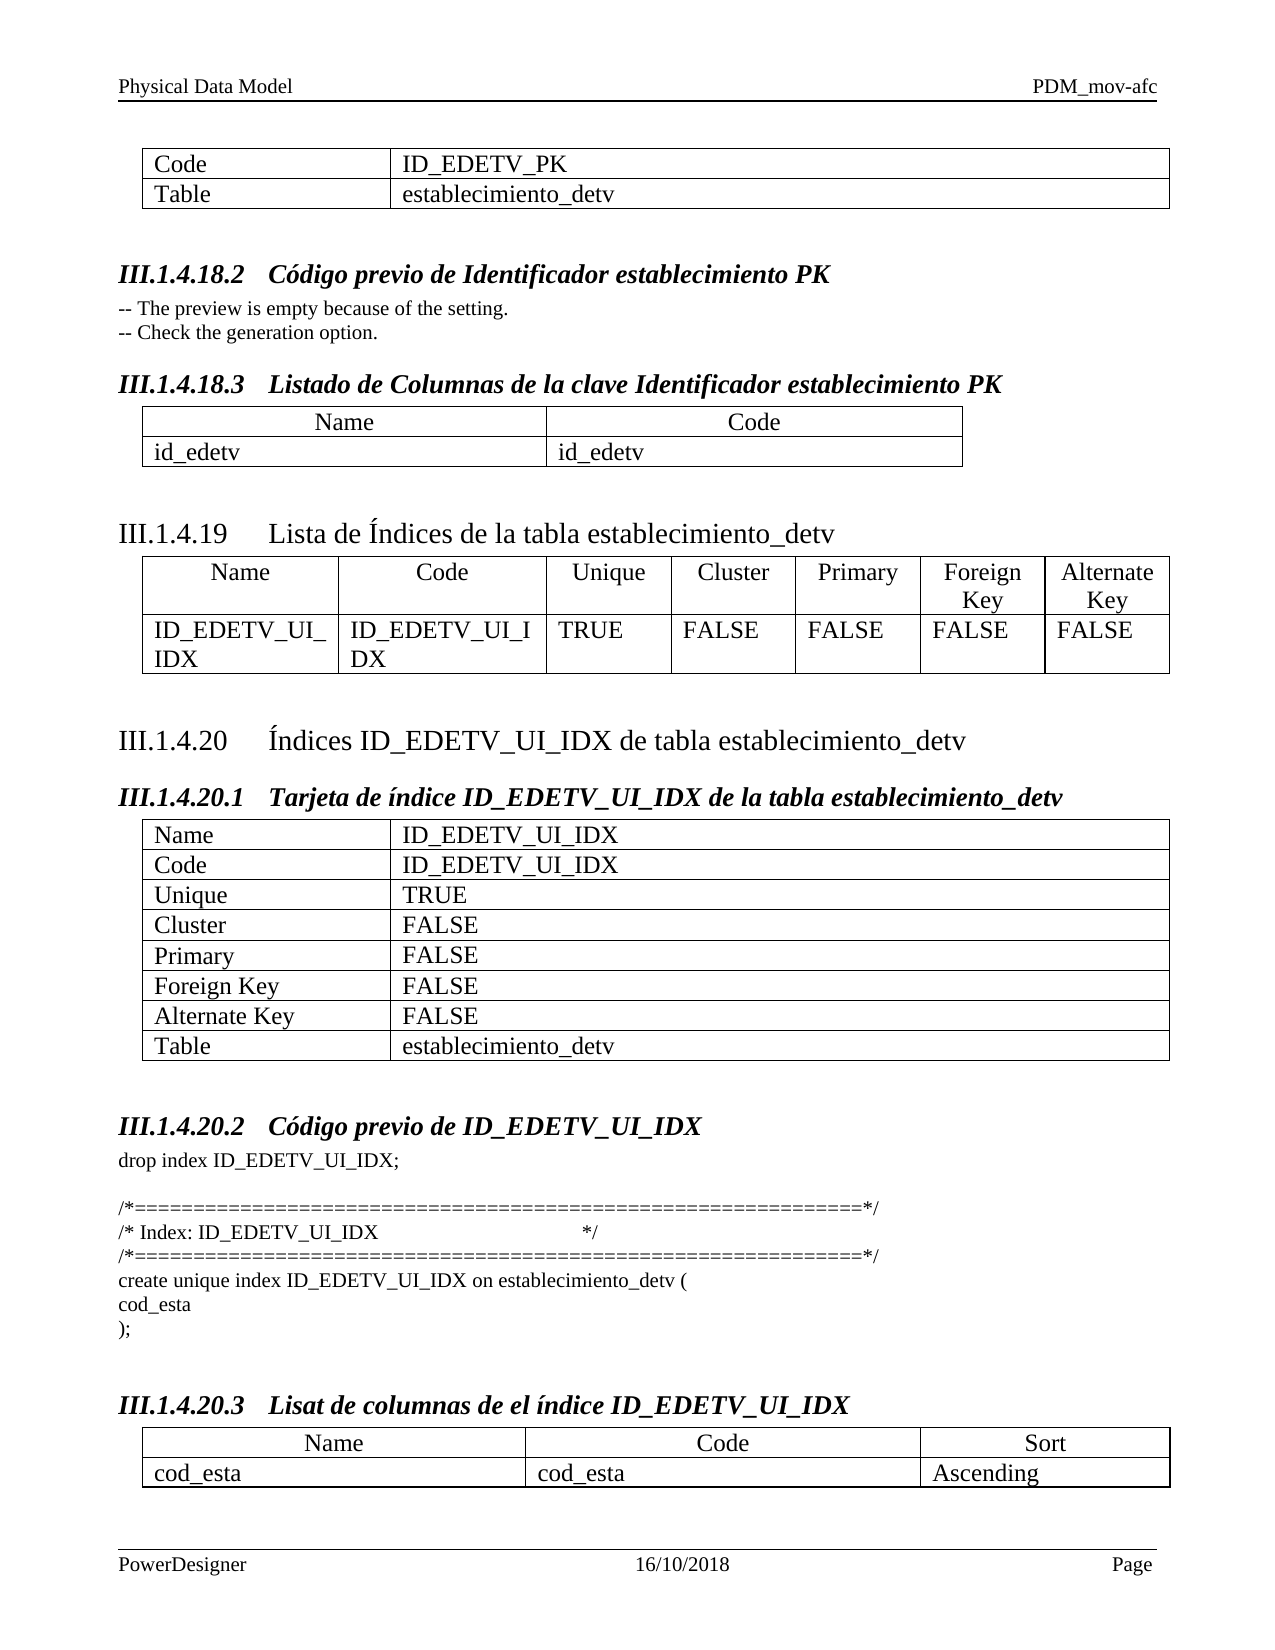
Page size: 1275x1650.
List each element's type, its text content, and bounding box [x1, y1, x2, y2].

subtitle Lista de Índices de la tabla establecimiento_detv [118, 516, 1157, 549]
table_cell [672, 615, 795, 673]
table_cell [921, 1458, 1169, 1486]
subtitle Código previo de Identificador establecimiento PK [118, 258, 1157, 289]
text /*==============================================================*/ [118, 1244, 1157, 1268]
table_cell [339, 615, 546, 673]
text -- The preview is empty because of the setting. [118, 296, 1157, 319]
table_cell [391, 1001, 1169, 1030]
text drop index ID_EDETV_UI_IDX; [118, 1148, 1157, 1172]
text create unique index ID_EDETV_UI_IDX on establecimiento_detv ( [118, 1268, 1157, 1292]
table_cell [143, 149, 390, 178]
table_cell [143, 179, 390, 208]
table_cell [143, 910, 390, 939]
subtitle Listado de Columnas de la clave Identificador establecimiento PK [118, 369, 1157, 400]
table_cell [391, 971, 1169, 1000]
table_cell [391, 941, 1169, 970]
subtitle Lisat de columnas de el índice ID_EDETV_UI_IDX [118, 1389, 1157, 1421]
text /*==============================================================*/ [118, 1196, 1157, 1220]
subtitle Índices ID_EDETV_UI_IDX de tabla establecimiento_detv [118, 723, 1157, 756]
text /* Index: ID_EDETV_UI_IDX */ [118, 1220, 1157, 1244]
text -- Check the generation option. [118, 319, 1157, 344]
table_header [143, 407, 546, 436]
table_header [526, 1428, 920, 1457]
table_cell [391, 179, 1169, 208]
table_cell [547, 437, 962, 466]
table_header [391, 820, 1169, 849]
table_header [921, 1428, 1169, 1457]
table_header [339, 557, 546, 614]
text cod_esta [118, 1292, 1157, 1316]
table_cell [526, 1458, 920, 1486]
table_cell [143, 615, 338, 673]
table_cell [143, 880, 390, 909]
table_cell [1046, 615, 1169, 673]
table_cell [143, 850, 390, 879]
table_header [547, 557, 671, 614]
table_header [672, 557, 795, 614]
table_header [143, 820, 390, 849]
subtitle Tarjeta de índice ID_EDETV_UI_IDX de la tabla establecimiento_detv [118, 781, 1157, 812]
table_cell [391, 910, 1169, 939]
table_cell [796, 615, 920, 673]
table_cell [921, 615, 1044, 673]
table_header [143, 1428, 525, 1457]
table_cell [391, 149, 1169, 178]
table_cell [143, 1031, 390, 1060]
text ); [118, 1316, 1157, 1340]
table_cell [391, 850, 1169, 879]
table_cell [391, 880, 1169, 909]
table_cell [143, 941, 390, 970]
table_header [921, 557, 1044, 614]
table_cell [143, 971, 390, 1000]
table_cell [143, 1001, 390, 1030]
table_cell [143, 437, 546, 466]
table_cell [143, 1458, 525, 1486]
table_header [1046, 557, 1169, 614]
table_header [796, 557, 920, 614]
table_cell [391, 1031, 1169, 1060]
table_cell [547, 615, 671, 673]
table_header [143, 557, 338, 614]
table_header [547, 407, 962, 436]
subtitle Código previo de ID_EDETV_UI_IDX [118, 1110, 1157, 1142]
